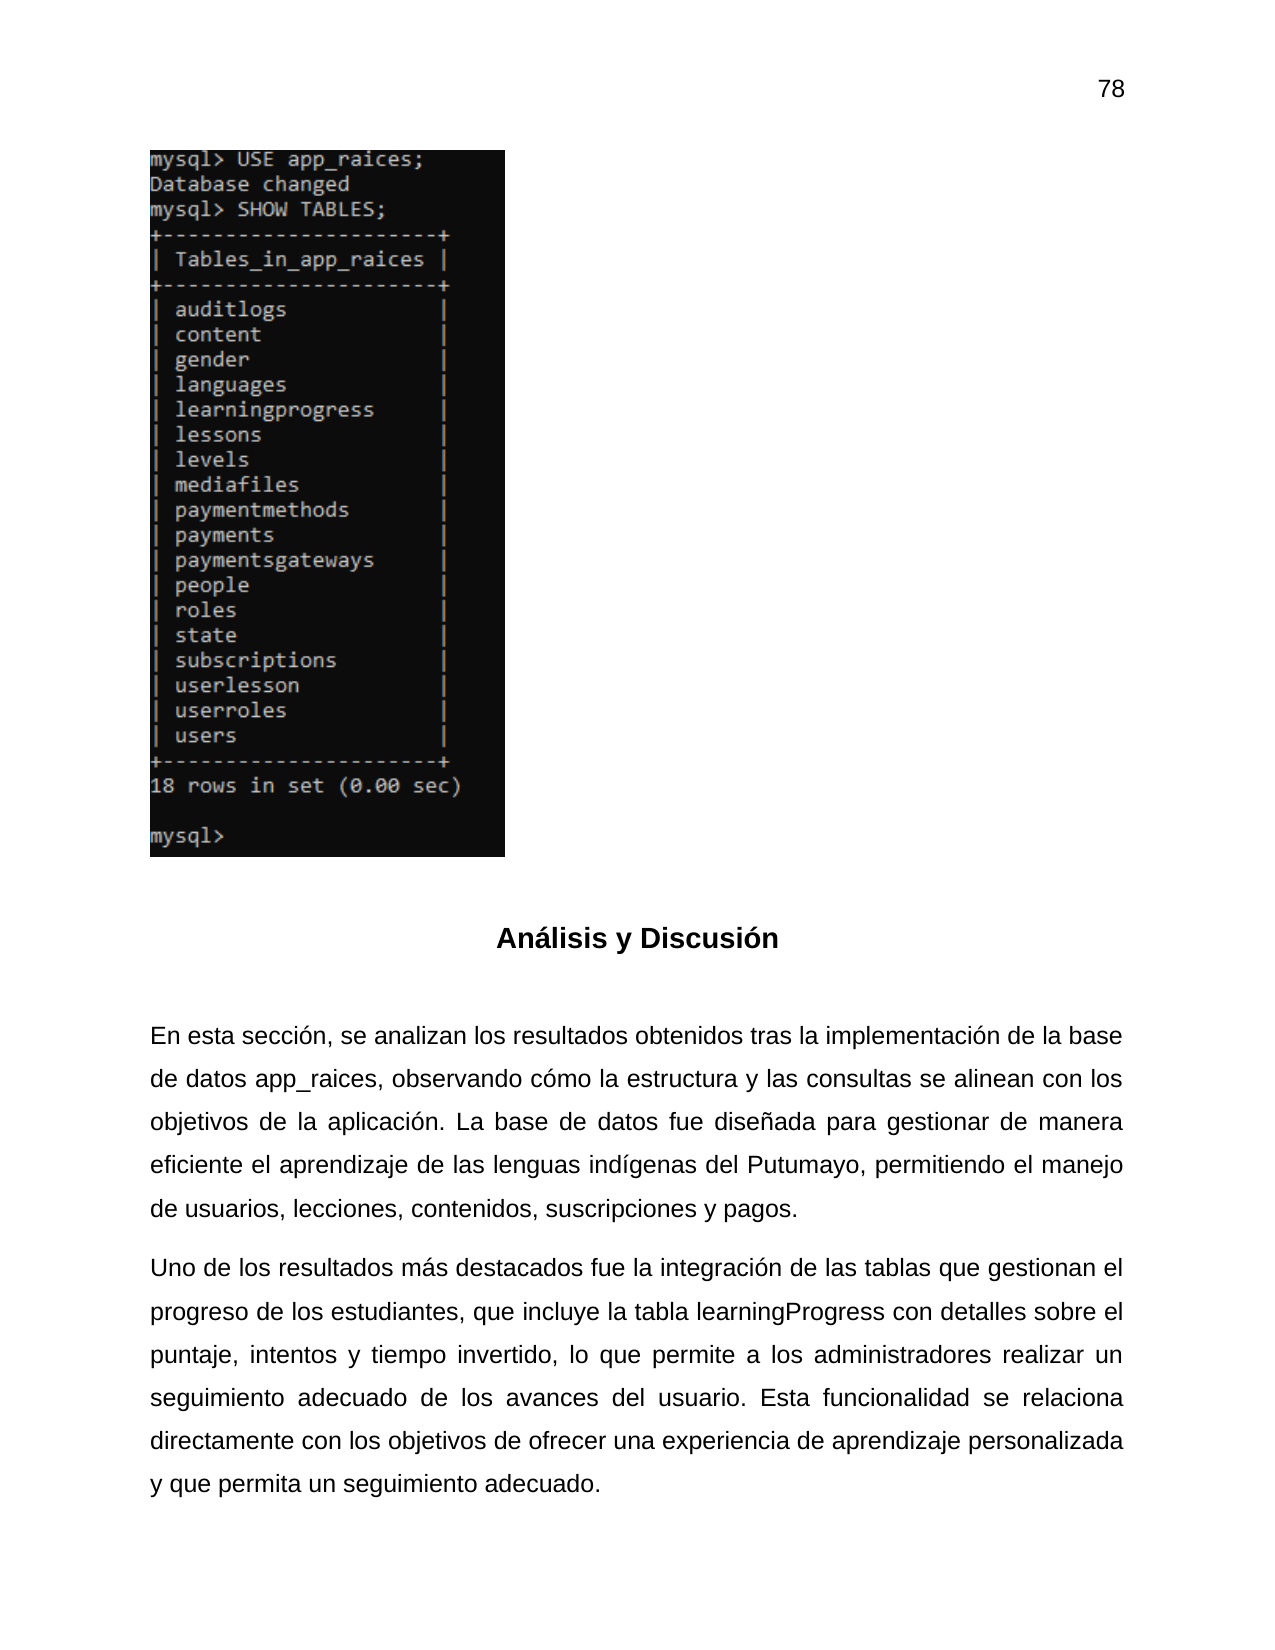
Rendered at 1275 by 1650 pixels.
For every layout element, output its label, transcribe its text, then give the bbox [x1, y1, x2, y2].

text En esta sección, se analizan los resultados obtenidos tras la implementación de la base de datos app_raices, observando cómo la estructura y las consultas se alinean con los objetivos de la aplicación. La base de datos fue diseñada para gestionar de manera eficiente el aprendizaje de las lenguas indígenas del Putumayo, permitiendo el manejo de usuarios, lecciones, contenidos, suscripciones y pagos. [150, 1021, 1125, 1222]
picture [150, 150, 505, 857]
text Uno de los resultados más destacados fue la integración de las tablas que gestionan el progreso de los estudiantes, que incluye la tabla learningProgress con detalles sobre el puntaje, intentos y tiempo invertido, lo que permite a los administradores realizar un seguimiento adecuado de los avances del usuario. Esta funcionalidad se relaciona directamente con los objetivos de ofrecer una experiencia de aprendizaje personalizada y que permita un seguimiento adecuado. [150, 1253, 1125, 1498]
subtitle Análisis y Discusión [150, 921, 1125, 954]
